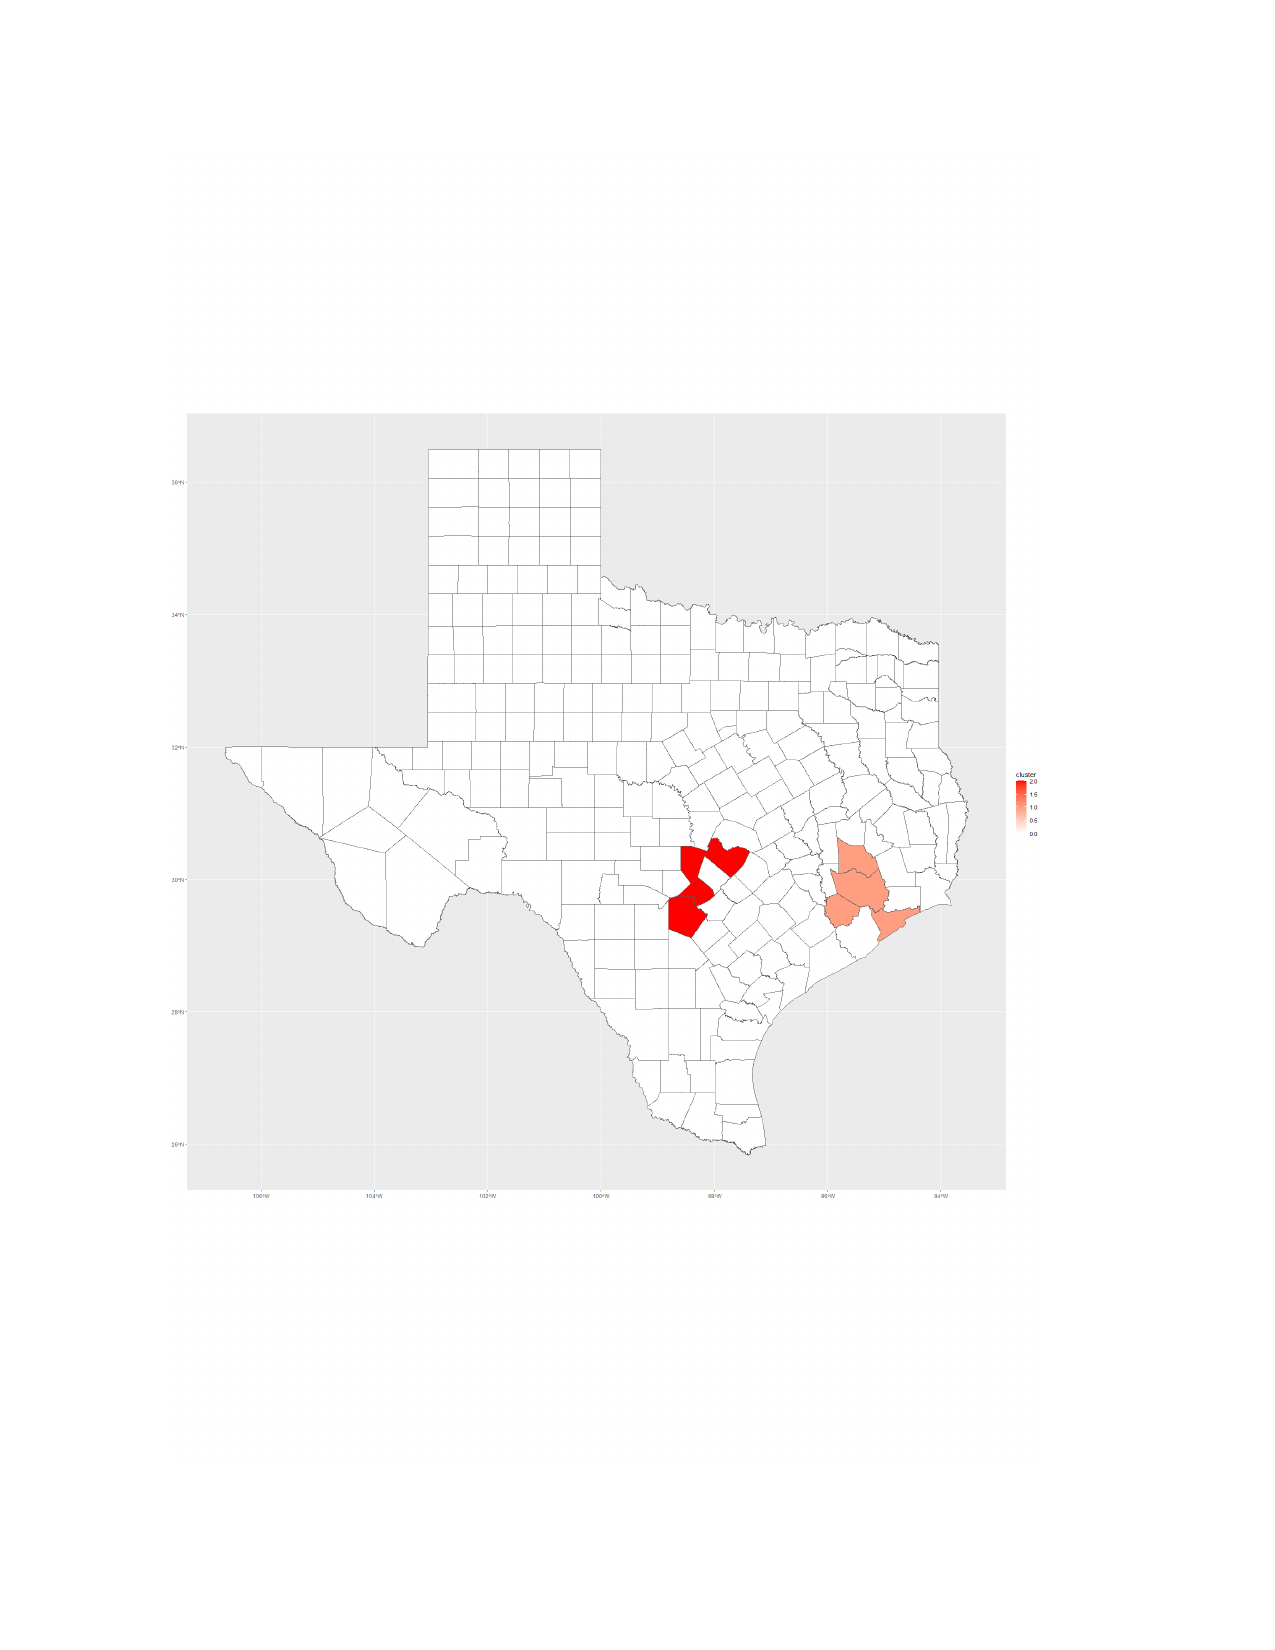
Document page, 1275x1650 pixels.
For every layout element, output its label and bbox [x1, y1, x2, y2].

picture [168, 150, 1044, 1463]
